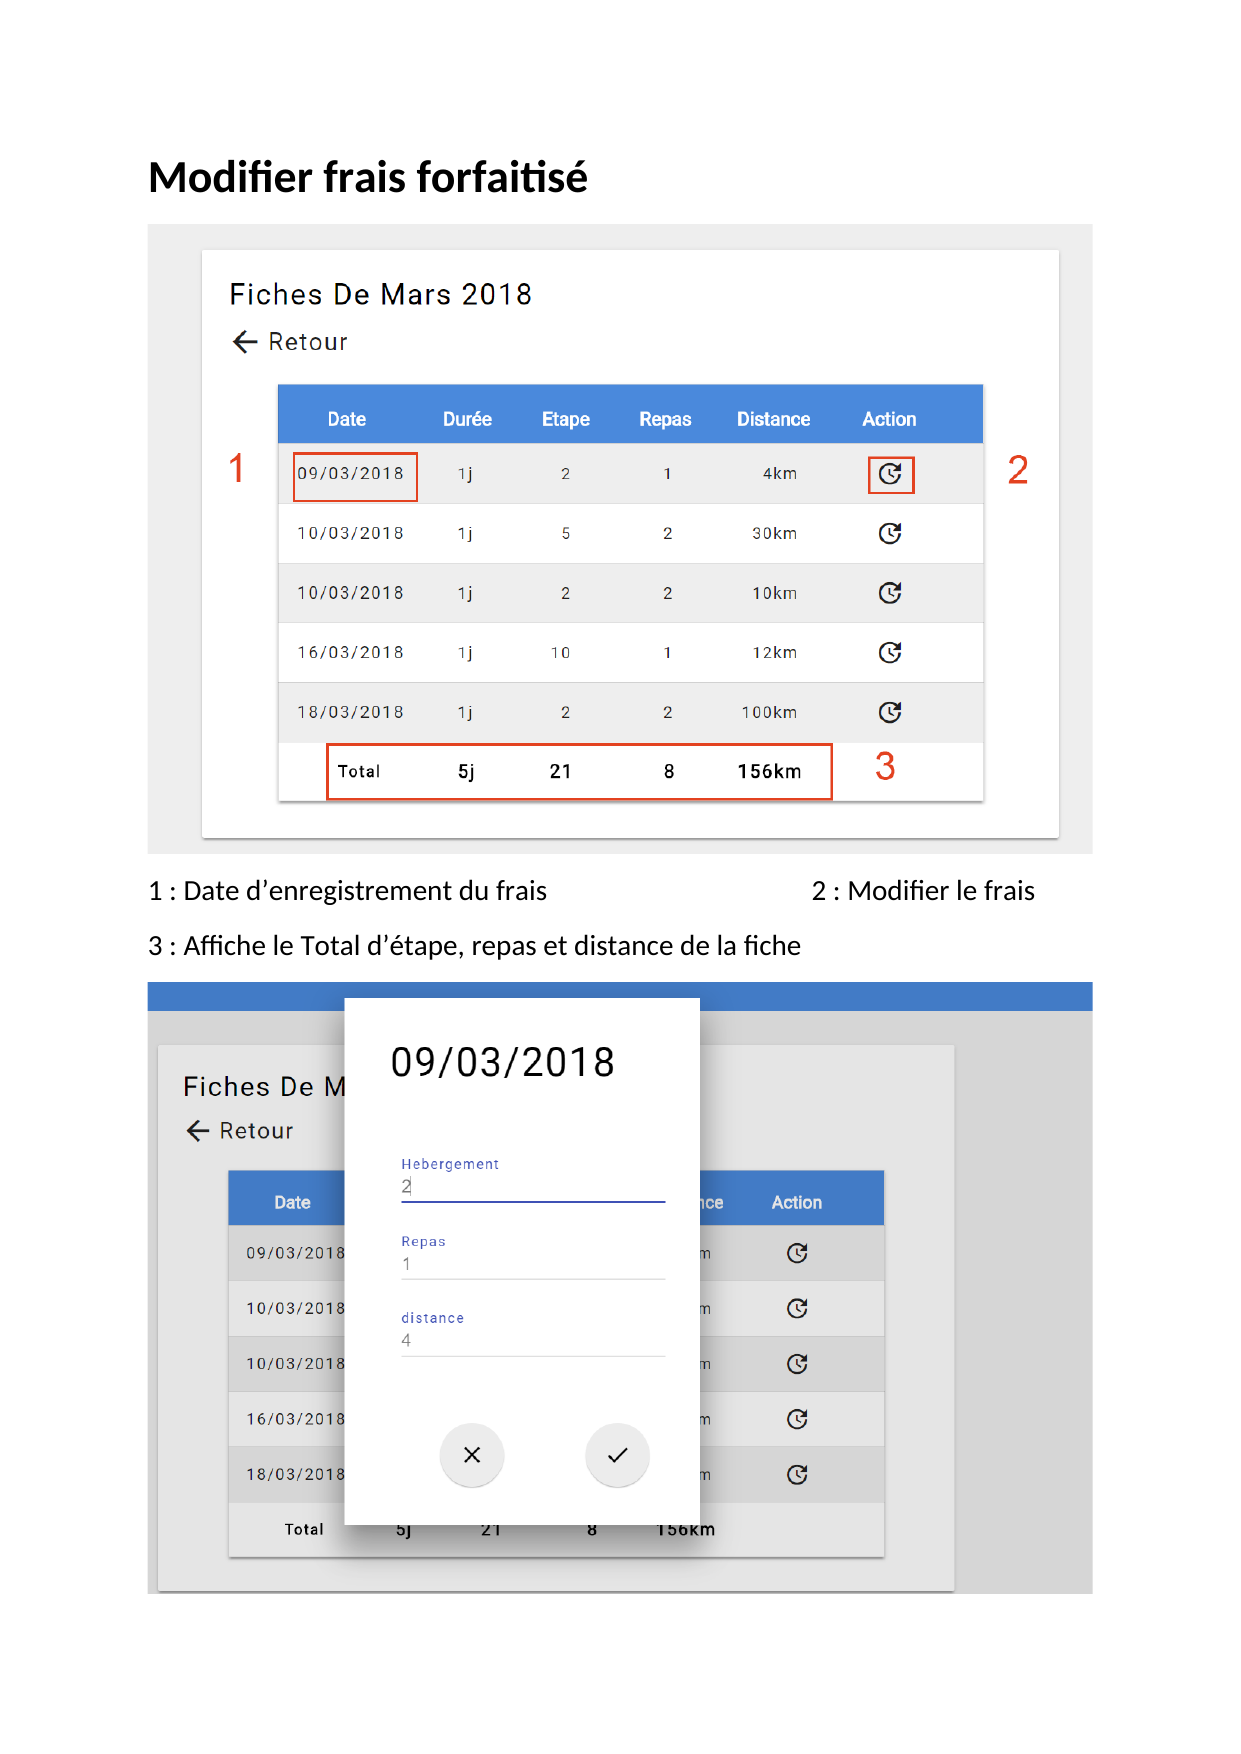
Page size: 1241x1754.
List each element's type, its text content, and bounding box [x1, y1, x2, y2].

picture [147, 224, 1093, 854]
text Modifier frais forfaitisé [148, 148, 1093, 203]
picture [147, 982, 1093, 1594]
text 3 : Affiche le Total d’étape, repas et distance de la fiche [148, 927, 1093, 963]
text 1 : Date d’enregistrement du frais 2 : Modifier le frais [148, 872, 1093, 908]
